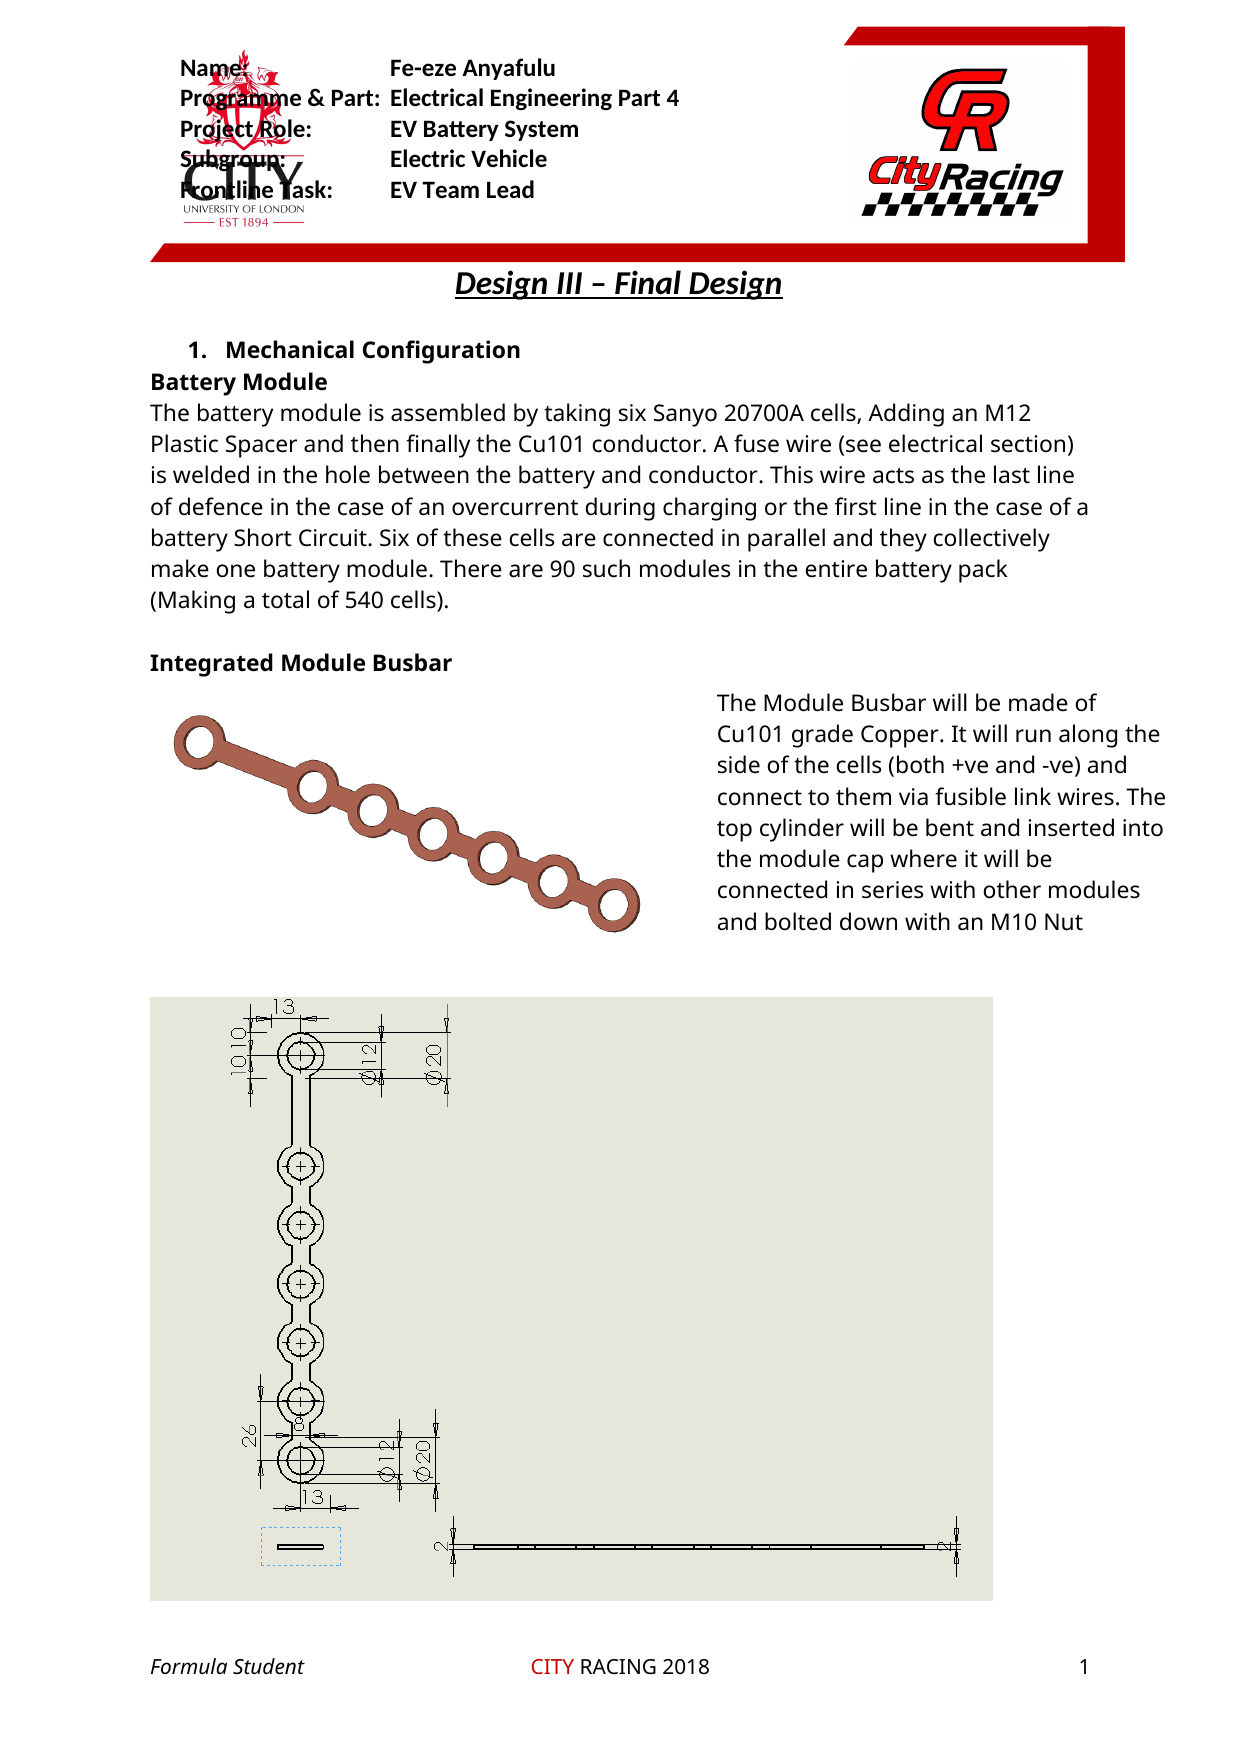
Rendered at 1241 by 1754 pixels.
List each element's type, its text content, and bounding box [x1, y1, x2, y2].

picture [150, 44, 338, 150]
text Integrated Module Busbar [150, 647, 1090, 678]
text The battery module is assembled by taking six Sanyo 20700A cells, Adding an M12 Plastic Spacer and then finally the Cu101 conductor. A fuse wire (see electrical section) is welded in the hole between the battery and conductor. This wire acts as the last line of defence in the case of an overcurrent during charging or the first line in the case of a battery Short Circuit. Six of these cells are connected in parallel and they collectively make one battery module. There are 90 such modules in the entire battery pack (Making a total of 540 cells). [150, 397, 1090, 616]
text Design III – Final Design [150, 150, 1090, 303]
picture [853, 62, 1069, 150]
picture [150, 678, 993, 1601]
text Battery Module [150, 366, 1090, 397]
list Mechanical Configuration [187, 334, 1090, 366]
